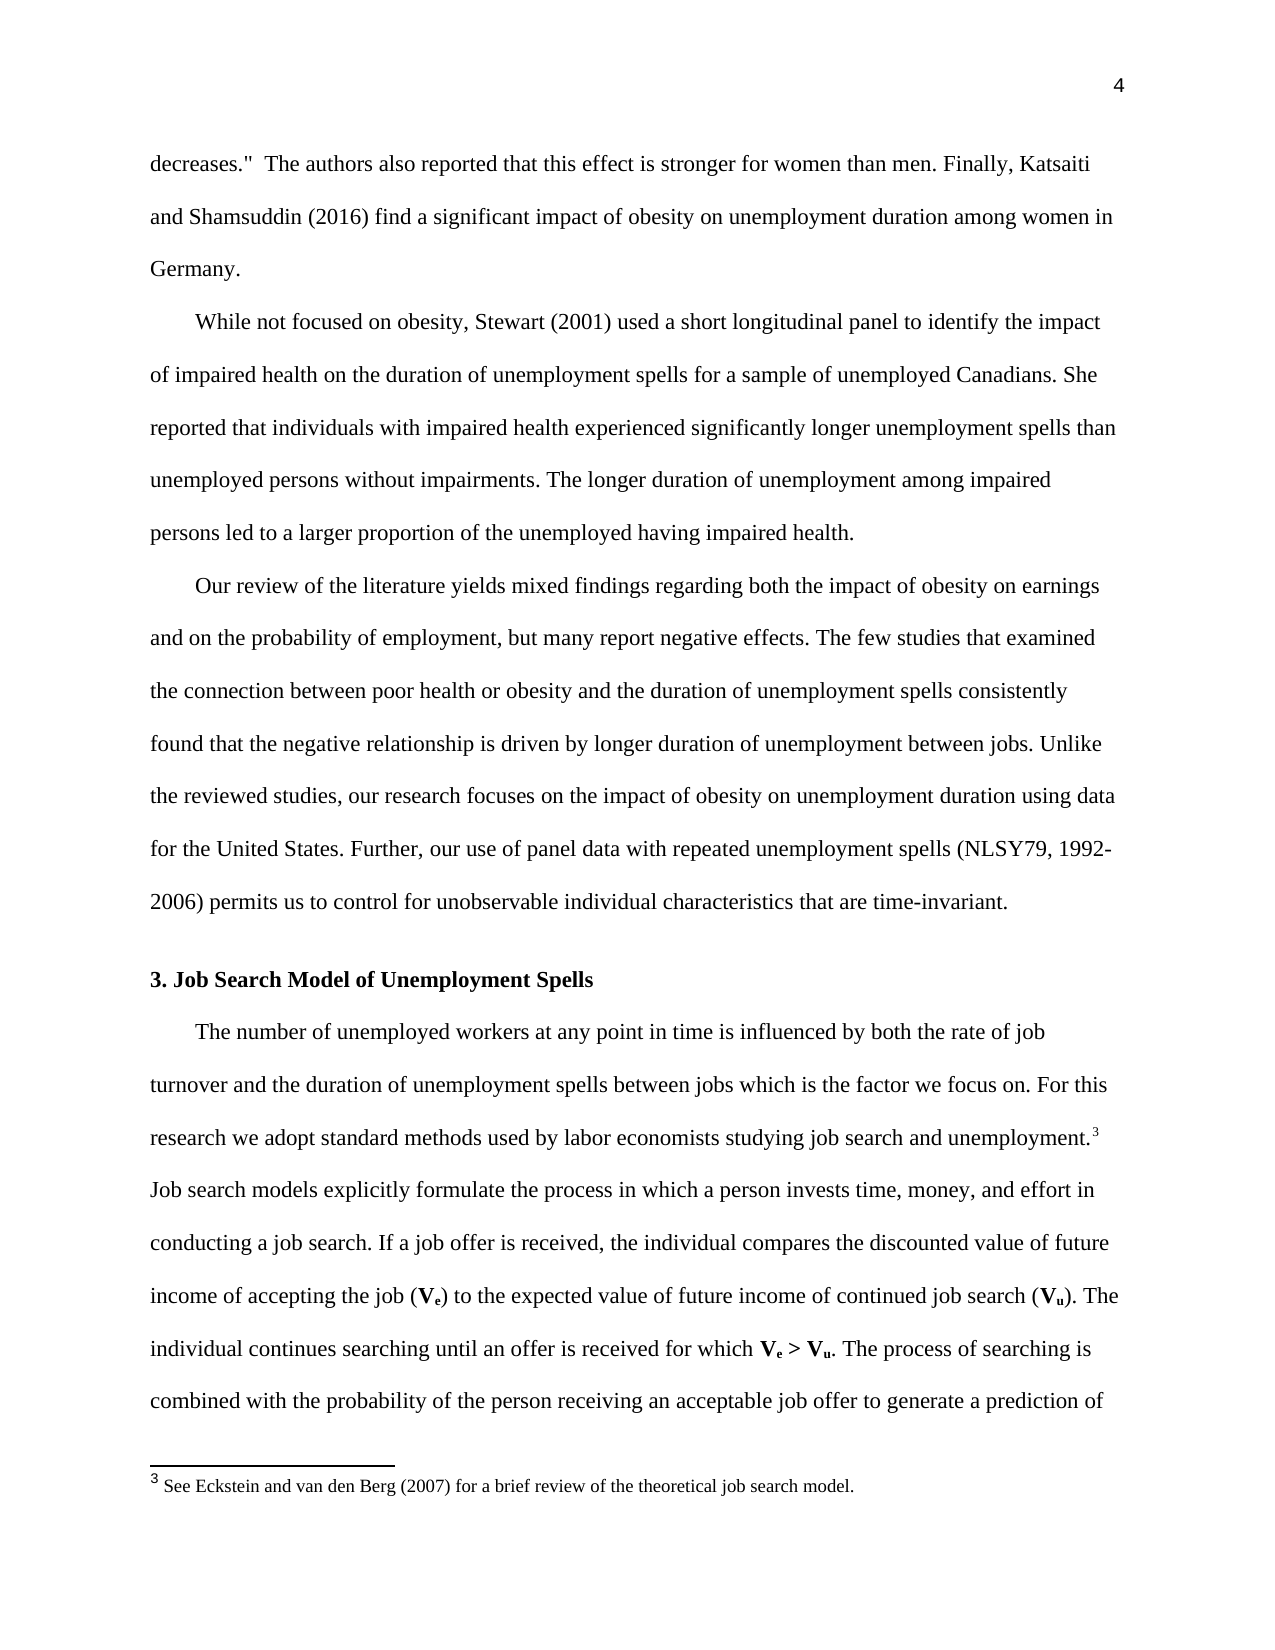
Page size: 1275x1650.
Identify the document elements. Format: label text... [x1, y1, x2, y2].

text Our review of the literature yields mixed findings regarding both the impact of obesity on earnings and on the probability of employment, but many report negative effects. The few studies that examined the connection between poor health or obesity and the duration of unemployment spells consistently found that the negative relationship is driven by longer duration of unemployment between jobs. Unlike the reviewed studies, our research focuses on the impact of obesity on unemployment duration using data for the United States. Further, our use of panel data with repeated unemployment spells (NLSY79, 1992-2006) permits us to control for unobservable individual characteristics that are time-invariant. [150, 572, 1125, 914]
text While not focused on obesity, Stewart (2001) used a short longitudinal panel to identify the impact of impaired health on the duration of unemployment spells for a sample of unemployed Canadians. She reported that individuals with impaired health experienced significantly longer unemployment spells than unemployed persons without impairments. The longer duration of unemployment among impaired persons led to a larger proportion of the unemployed having impaired health. [150, 308, 1125, 545]
text 3. Job Search Model of Unemployment Spells [150, 966, 1125, 992]
